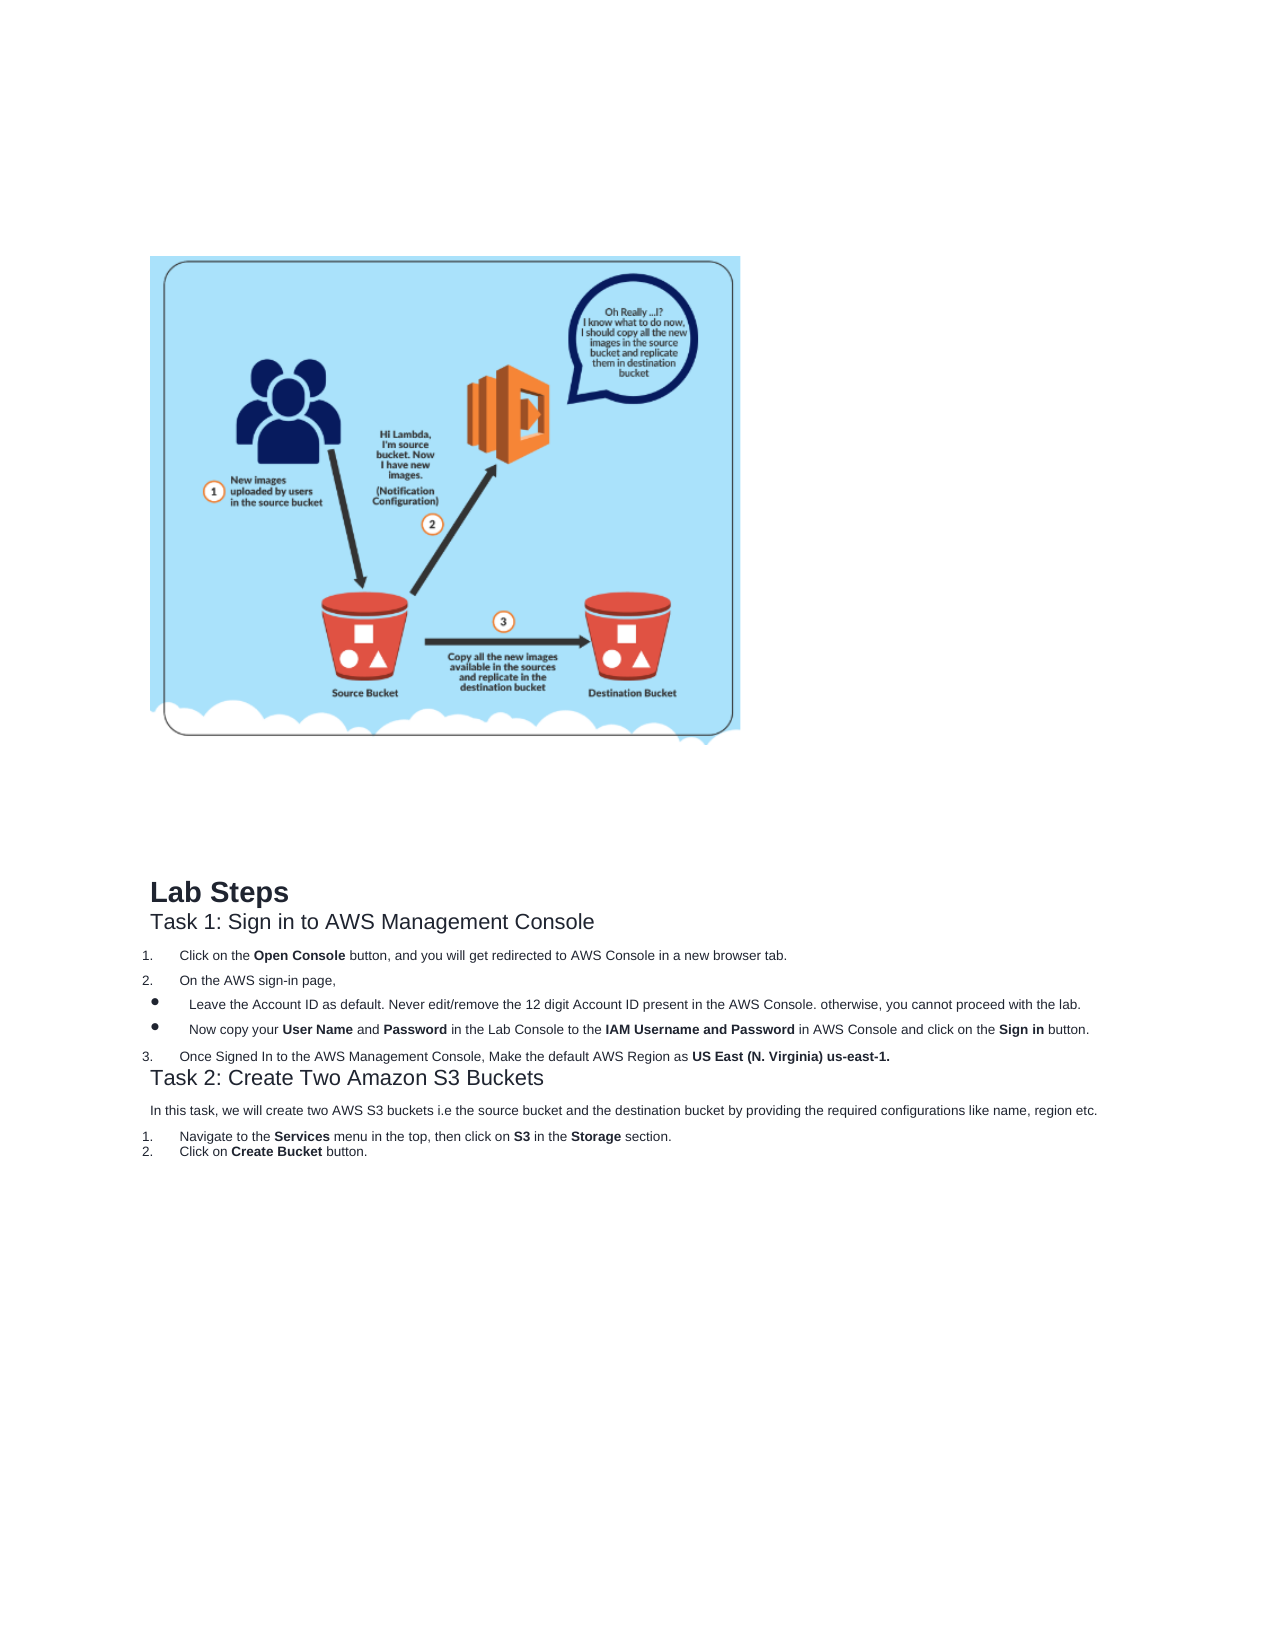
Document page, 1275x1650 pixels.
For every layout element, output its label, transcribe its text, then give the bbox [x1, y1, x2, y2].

text In this task, we will create two AWS S3 buckets i.e the source bucket and the destination bucket by providing the required configurations like name, region etc. [150, 1093, 1125, 1119]
list On the AWS sign-in page, [142, 963, 1096, 988]
list Now copy your User Name and Password in the Lab Console to the IAM Username and Password in AWS Console and click on the Sign in button. [151, 1014, 1125, 1039]
subtitle Task 2: Create Two Amazon S3 Buckets [150, 1064, 1125, 1089]
picture [150, 256, 741, 745]
list Click on Create Bucket button. [142, 1144, 1096, 1159]
list Leave the Account ID as default. Never edit/remove the 12 digit Account ID present in the AWS Console. otherwise, you cannot proceed with the lab. [151, 988, 1125, 1014]
list Click on the Open Console button, and you will get redirected to AWS Console in a new browser tab. [142, 938, 1096, 963]
list Navigate to the Services menu in the top, then click on S3 in the Storage section. [142, 1119, 1096, 1144]
subtitle Task 1: Sign in to AWS Management Console [150, 909, 1125, 934]
list Once Signed In to the AWS Management Console, Make the default AWS Region as US East (N. Virginia) us-east-1. [142, 1039, 1096, 1064]
subtitle Lab Steps [150, 875, 1125, 909]
